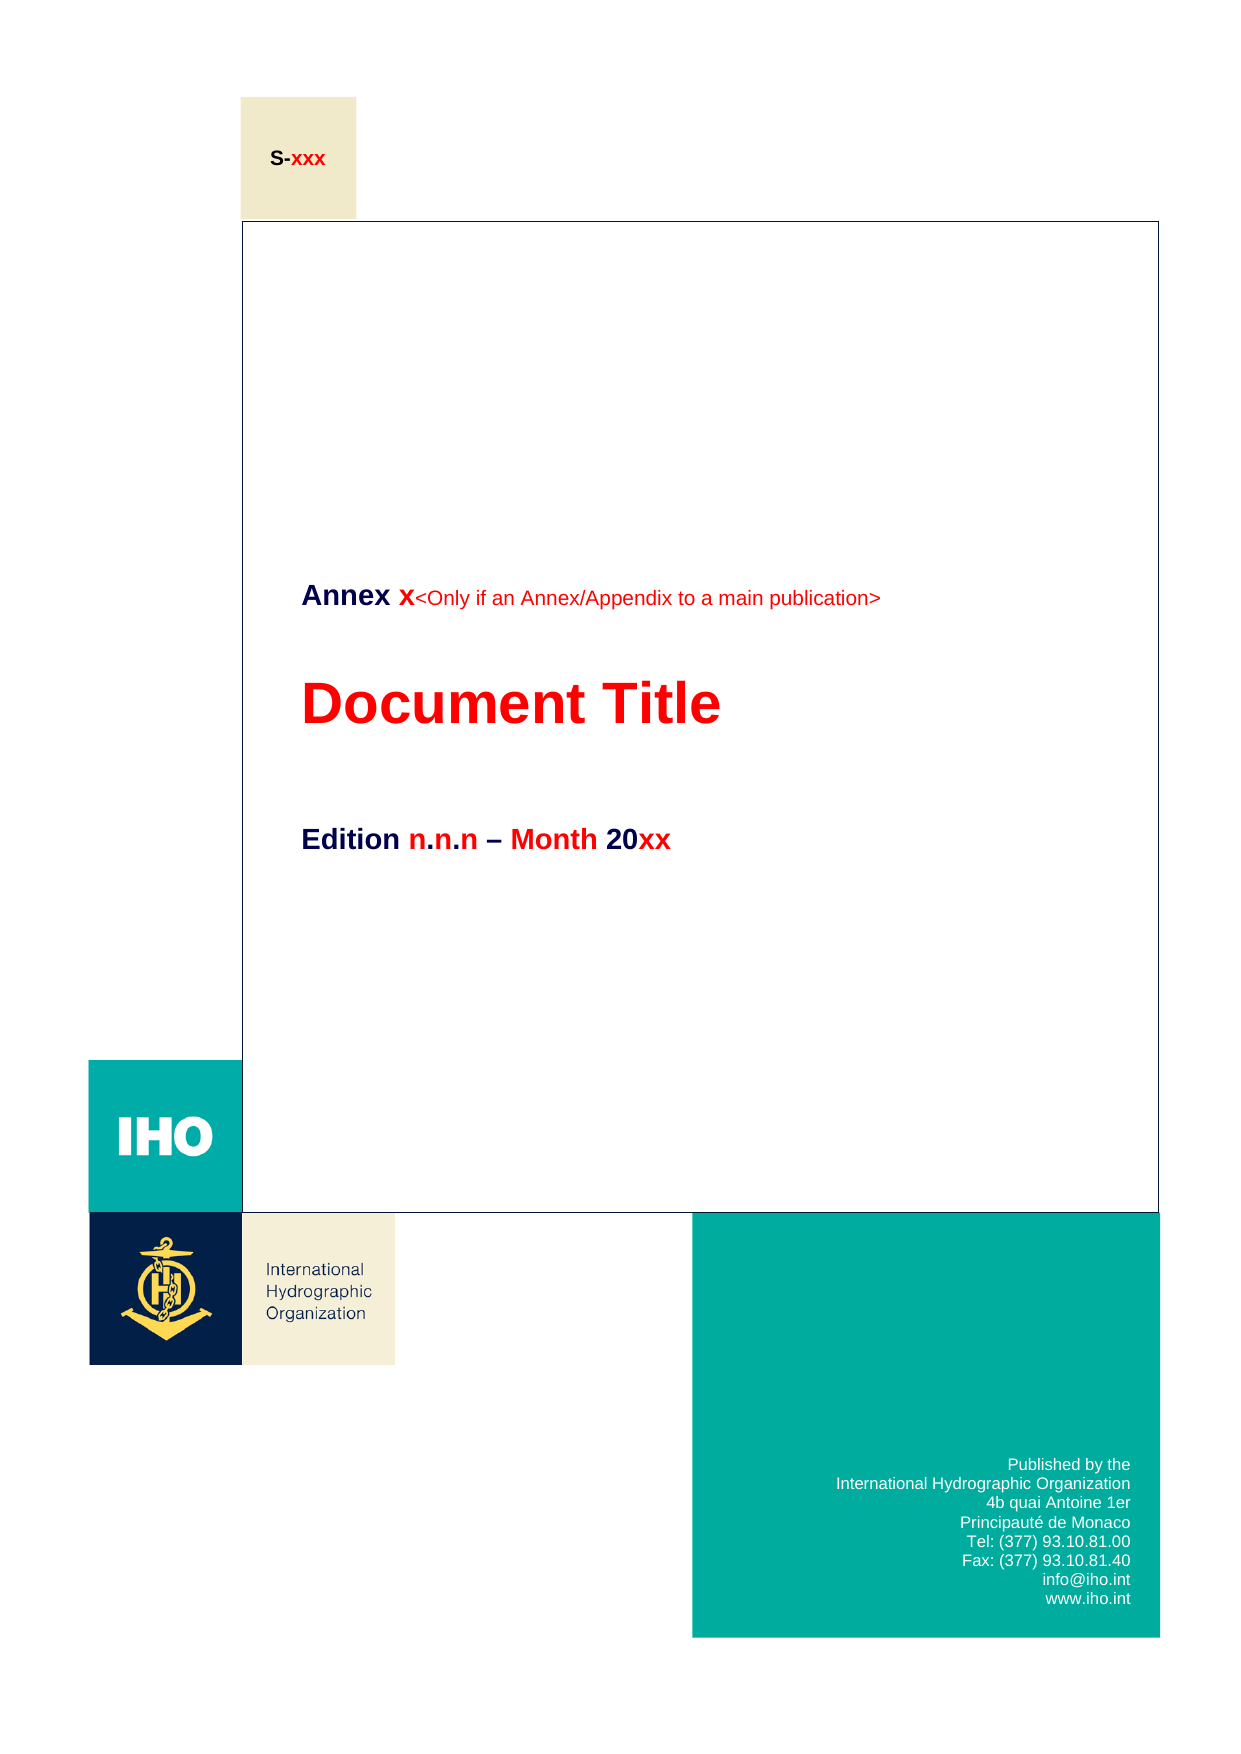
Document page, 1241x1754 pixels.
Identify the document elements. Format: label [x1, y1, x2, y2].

picture [88, 1060, 395, 1365]
